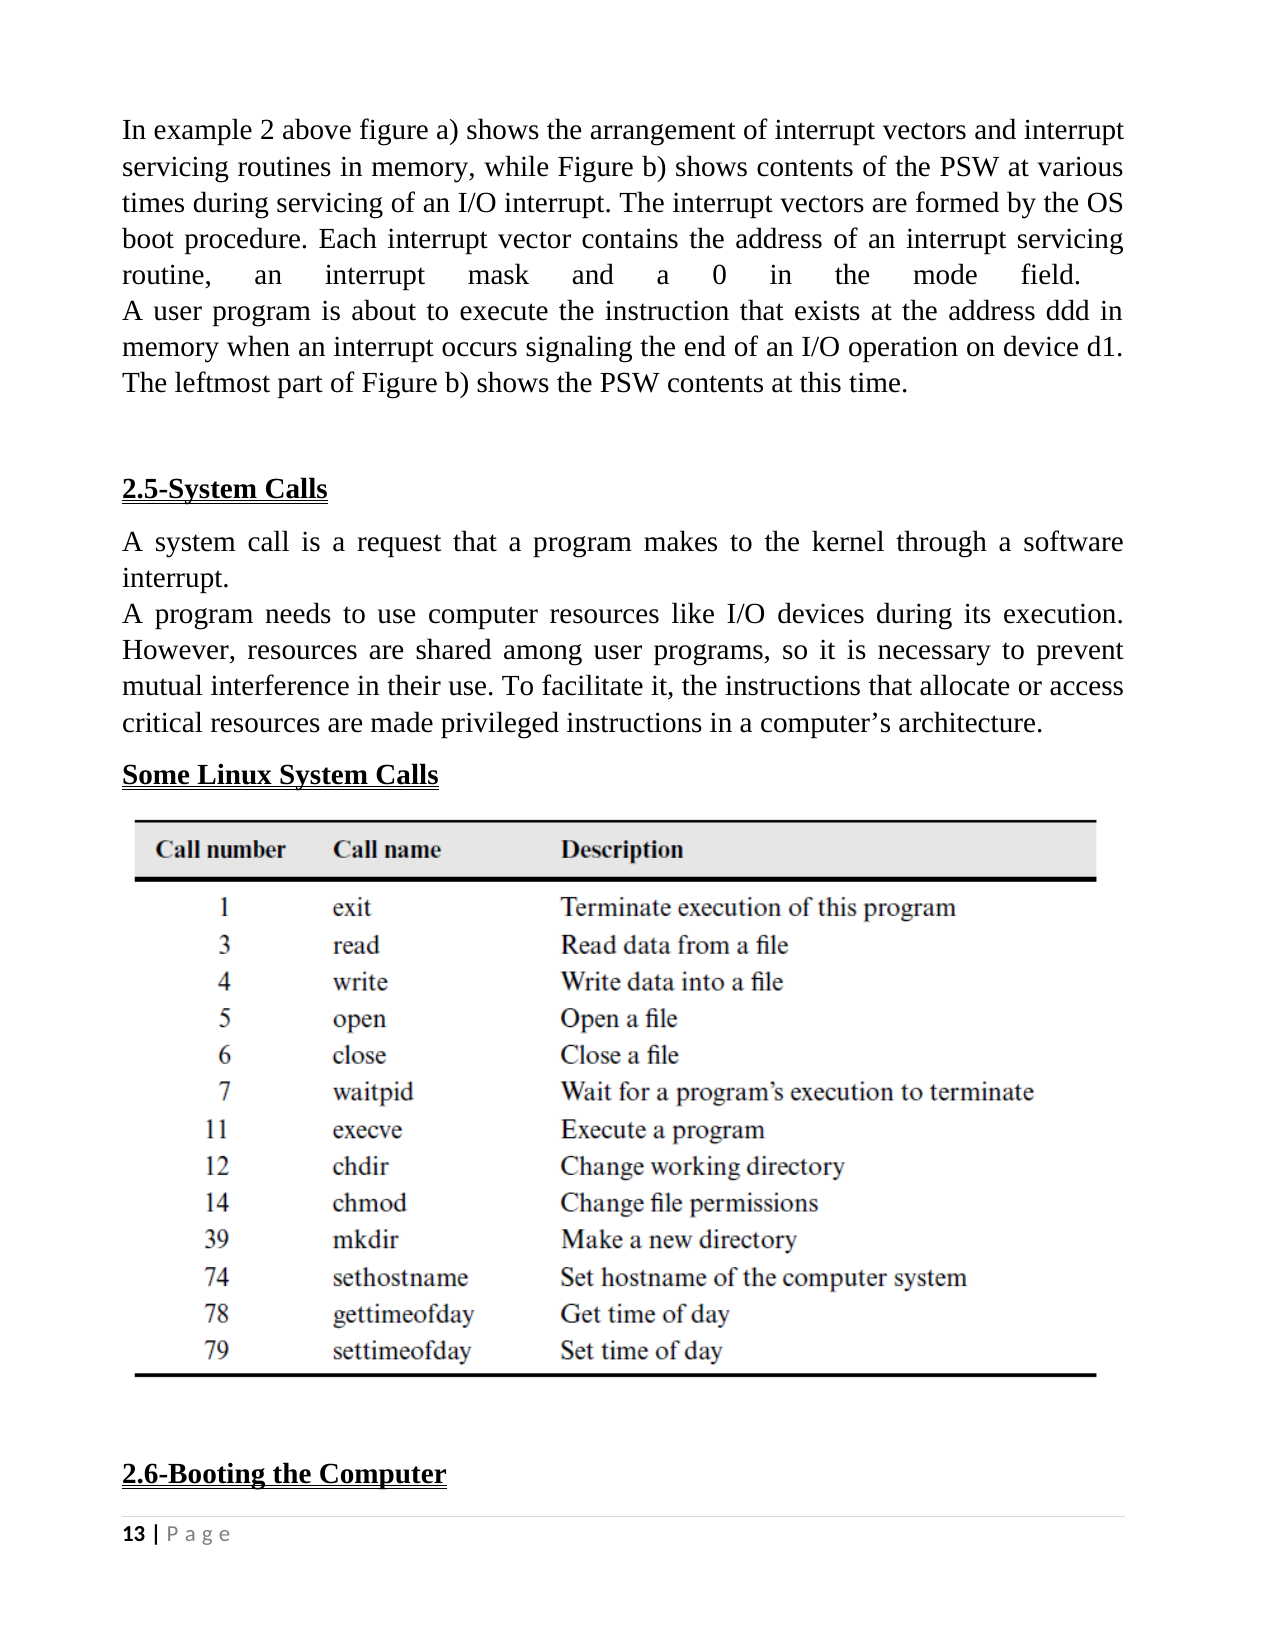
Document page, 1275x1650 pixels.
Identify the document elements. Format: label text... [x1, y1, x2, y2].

text A system call is a request that a program makes to the kernel through a software interrupt. A program needs to use computer resources like I/O devices during its execution. However, resources are shared among user programs, so it is necessary to prevent mutual interference in their use. To facilitate it, the instructions that allocate or access critical resources are made privileged instructions in a computer’s architecture. [122, 524, 1125, 738]
text 2.5-System Calls [122, 471, 1125, 505]
text Some Linux System Calls [122, 757, 1125, 791]
text In example 2 above figure a) shows the arrangement of interrupt vectors and interrupt servicing routines in memory, while Figure b) shows contents of the PSW at various times during servicing of an I/O interrupt. The interrupt vectors are formed by the OS boot procedure. Each interrupt vector contains the address of an interrupt servicing routine, an interrupt mask and a 0 in the mode field. A user program is about to execute the instruction that exists at the address ddd in memory when an interrupt occurs signaling the end of an I/O operation on device d1. The leftmost part of Figure b) shows the PSW contents at this time. [122, 112, 1125, 399]
text 2.6-Booting the Computer [122, 1456, 1125, 1490]
